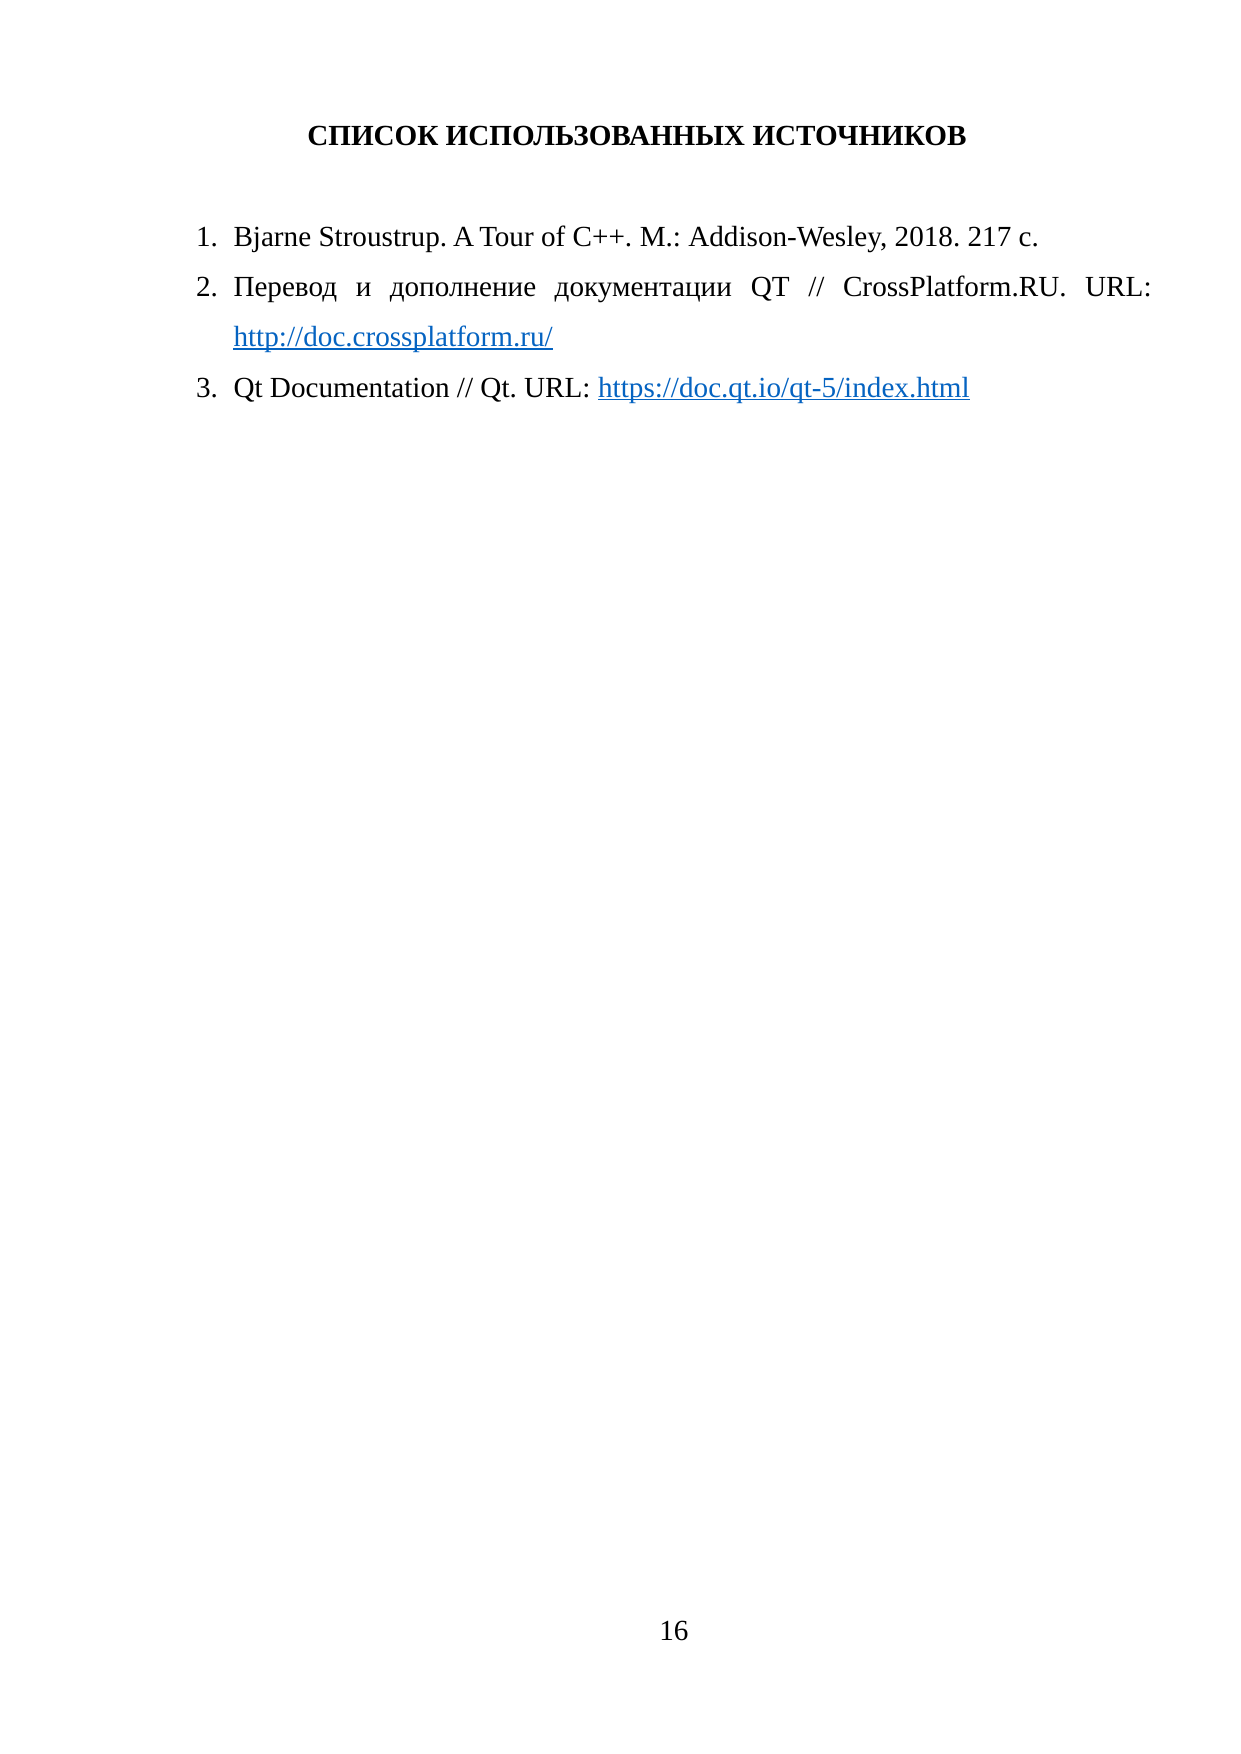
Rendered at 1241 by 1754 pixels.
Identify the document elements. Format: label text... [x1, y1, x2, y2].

list Bjarne Stroustrup. A Tour of C++. М.: Addison-Wesley, 2018. 217 с. [196, 219, 1152, 252]
list Qt Documentation // Qt. URL: https://doc.qt.io/qt-5/index.html [196, 370, 1152, 403]
subtitle Список использованных источников [122, 118, 1152, 152]
list Перевод и дополнение документации QT // CrossPlatform.RU. URL: http://doc.crossplatform.ru/ [196, 269, 1152, 353]
